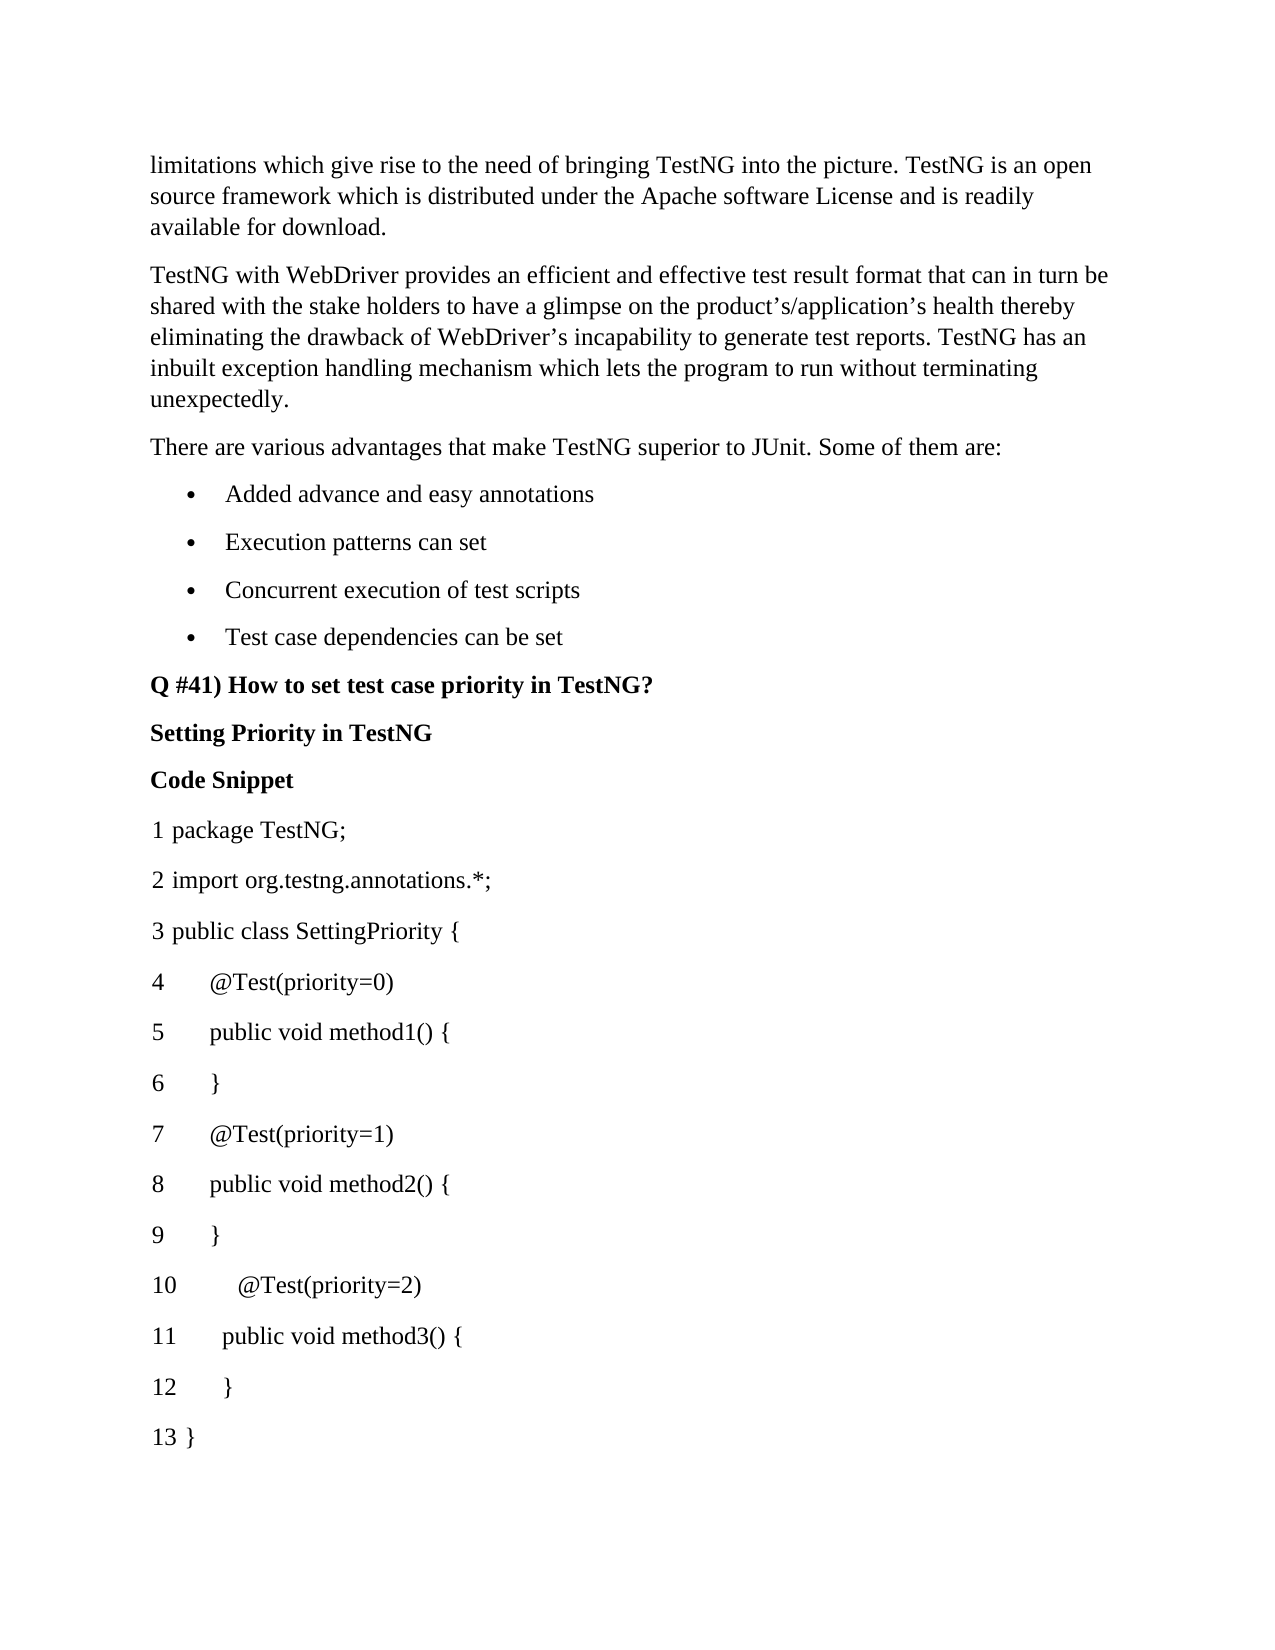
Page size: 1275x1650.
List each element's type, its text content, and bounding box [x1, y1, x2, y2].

table_cell @Test(priority=2) [198, 1269, 428, 1319]
table_cell 6 [150, 1066, 170, 1117]
table_cell 2 [150, 864, 170, 914]
text There are various advantages that make TestNG superior to JUnit. Some of them are: [150, 432, 1125, 460]
table_cell 10 [150, 1269, 198, 1319]
text Code Snippet [150, 766, 1125, 794]
table_cell } [170, 1066, 471, 1117]
table_cell 4 [150, 965, 170, 1016]
table_header 3 [150, 915, 170, 965]
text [150, 150, 1125, 241]
table_header @Test(priority=1) [170, 1117, 465, 1168]
table_header 7 [150, 1117, 170, 1168]
table_header 5 [150, 1016, 170, 1066]
list Added advance and easy annotations [187, 479, 1125, 508]
table_cell public void method2() { [170, 1168, 470, 1218]
table_header } [170, 1218, 423, 1269]
table_cell 12 [150, 1370, 183, 1421]
table_cell } [183, 1370, 484, 1421]
text Q #41) How to set test case priority in TestNG? [150, 670, 1125, 699]
table_header } [183, 1421, 203, 1471]
table_cell import org.testng.annotations.*; [170, 864, 498, 914]
table_header public void method1() { [170, 1016, 476, 1066]
table_header public class SettingPriority { [170, 915, 467, 965]
list Test case dependencies can be set [187, 622, 1125, 651]
table_cell 8 [150, 1168, 170, 1218]
text Setting Priority in TestNG [150, 718, 1125, 747]
list Execution patterns can set [187, 527, 1125, 556]
table_header public void method3() { [183, 1320, 489, 1370]
table_header 13 [150, 1421, 183, 1471]
table_header 9 [150, 1218, 170, 1269]
table_cell @Test(priority=0) [170, 965, 462, 1016]
list Concurrent execution of test scripts [187, 575, 1125, 603]
text TestNG with WebDriver provides an efficient and effective test result format that can in turn be shared with the stake holders to have a glimpse on the product’s/application’s health thereby eliminating the drawback of WebDriver’s incapability to generate test reports. TestNG has an inbuilt exception handling mechanism which lets the program to run without terminating unexpectedly. [150, 260, 1125, 413]
table_header 11 [150, 1320, 183, 1370]
table_header package TestNG; [170, 813, 493, 864]
table_header 1 [150, 813, 170, 864]
